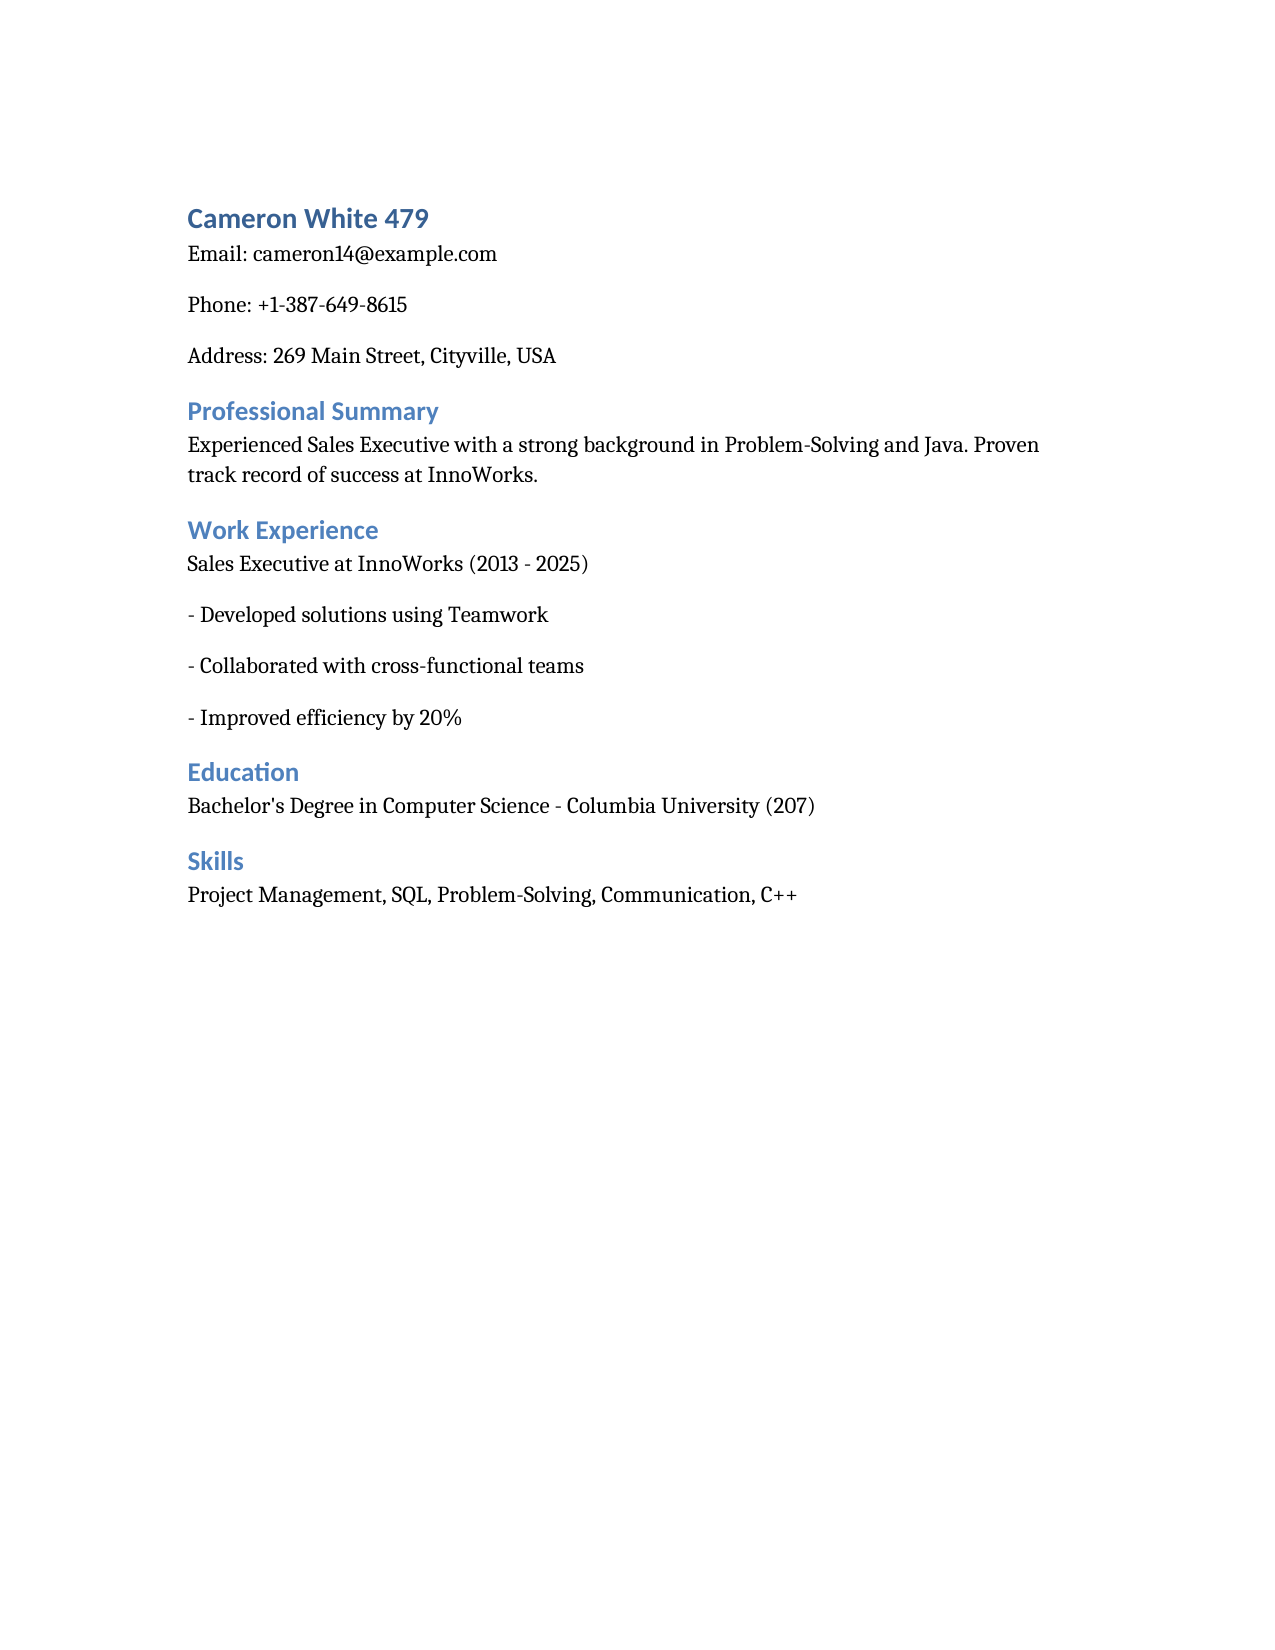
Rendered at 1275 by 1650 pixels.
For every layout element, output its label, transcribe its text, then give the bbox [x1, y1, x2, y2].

text Experienced Sales Executive with a strong background in Problem-Solving and Java. Proven track record of success at InnoWorks. [187, 432, 1087, 488]
text - Improved efficiency by 20% [187, 704, 1087, 731]
text Email: cameron14@example.com [187, 241, 1087, 267]
subtitle Skills [187, 844, 1087, 877]
text Address: 269 Main Street, Cityville, USA [187, 343, 1087, 369]
text Project Management, SQL, Problem-Solving, Communication, C++ [187, 882, 1087, 908]
subtitle Professional Summary [187, 394, 1087, 427]
text Sales Executive at InnoWorks (2013 - 2025) [187, 551, 1087, 577]
text Phone: +1-387-649-8615 [187, 292, 1087, 318]
subtitle Cameron White 479 [187, 200, 1087, 236]
text - Collaborated with cross-functional teams [187, 653, 1087, 679]
text Bachelor's Degree in Computer Science - Columbia University (207) [187, 793, 1087, 819]
text - Developed solutions using Teamwork [187, 602, 1087, 628]
subtitle Education [187, 755, 1087, 788]
subtitle Work Experience [187, 513, 1087, 546]
